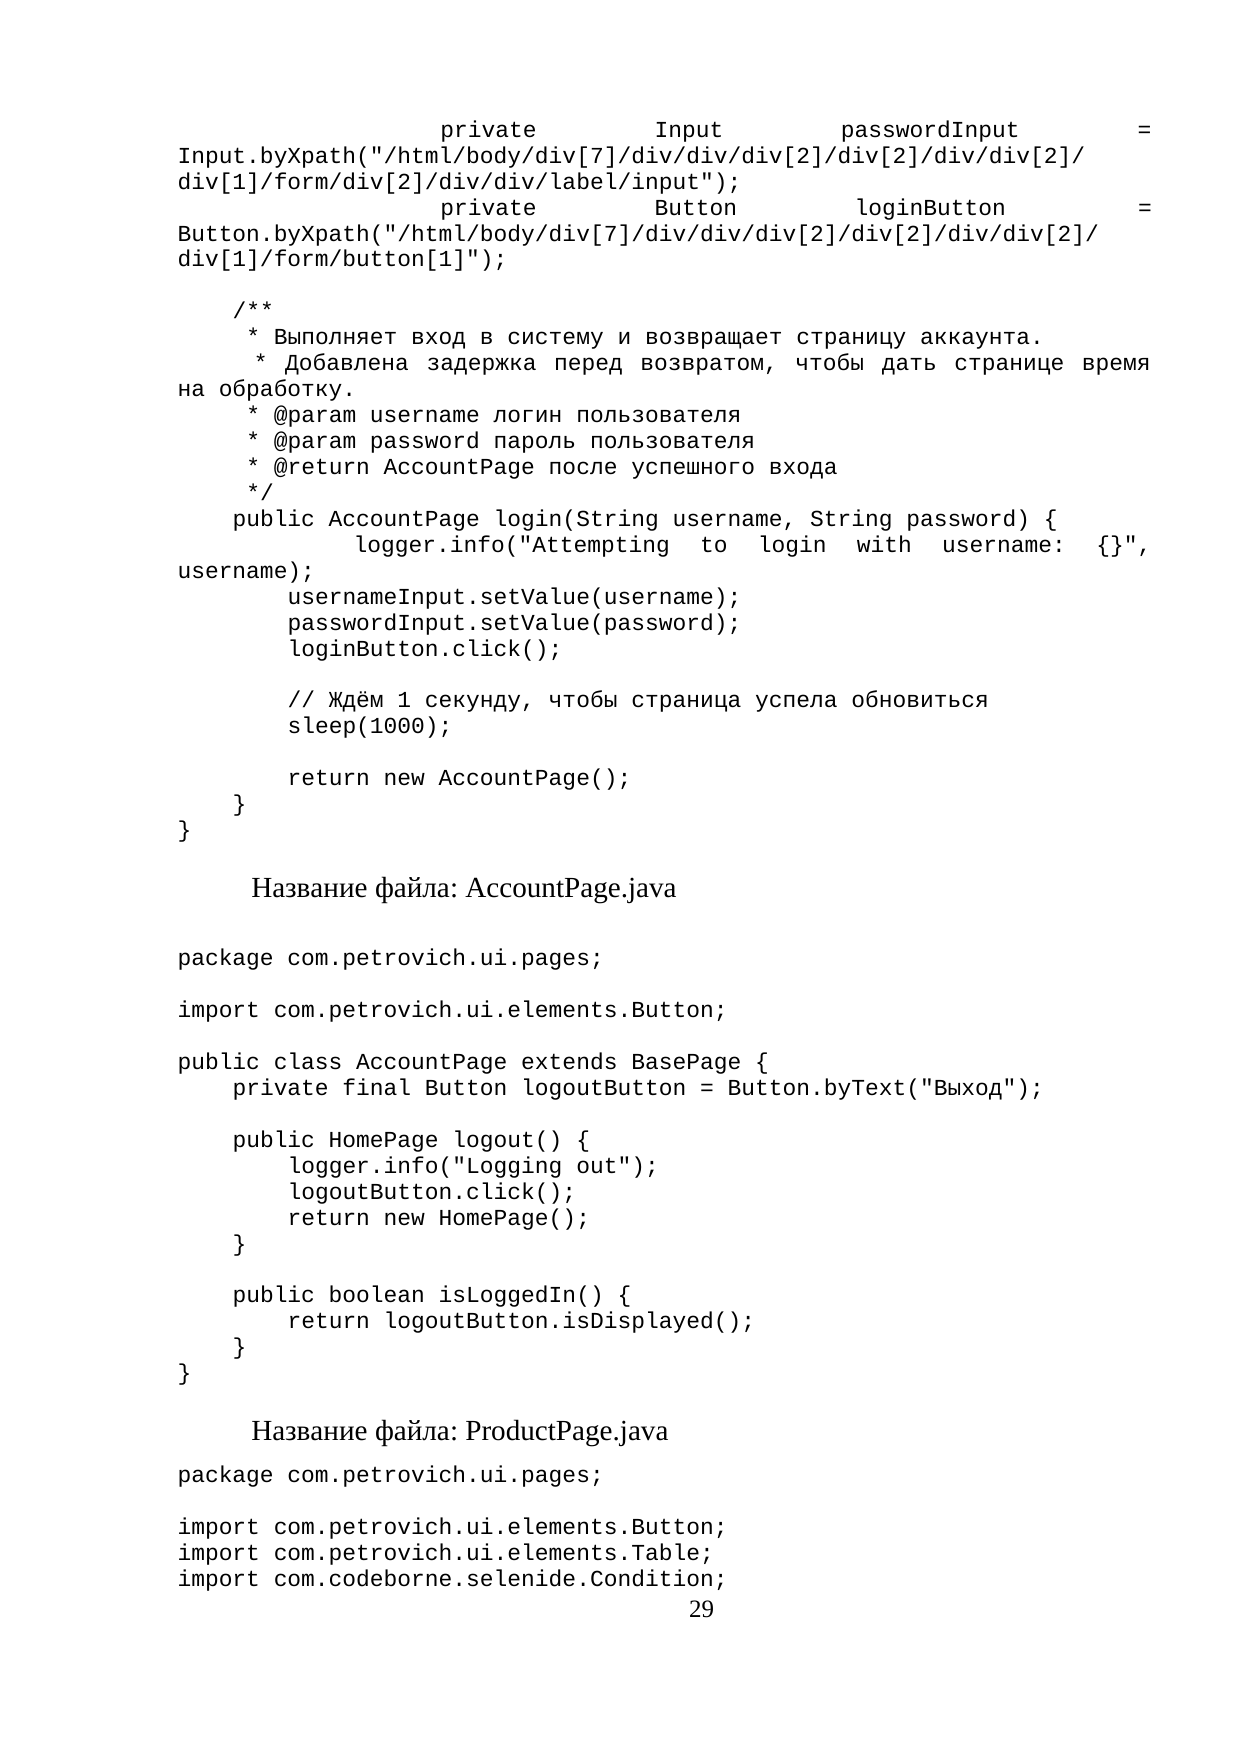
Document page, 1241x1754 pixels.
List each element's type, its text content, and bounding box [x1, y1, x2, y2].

text usernameInput.setValue(username); [177, 585, 1152, 611]
text import com.petrovich.ui.elements.Button; [177, 998, 1152, 1024]
text return new HomePage(); [177, 1206, 1152, 1232]
text } [177, 792, 1152, 818]
text logoutButton.click(); [177, 1180, 1152, 1206]
text /** [177, 300, 1152, 326]
text * Выполняет вход в систему и возвращает страницу аккаунта. [177, 326, 1152, 352]
text logger.info("Logging out"); [177, 1154, 1152, 1180]
text // Ждём 1 секунду, чтобы страница успела обновиться [177, 689, 1152, 715]
text public boolean isLoggedIn() { [177, 1284, 1152, 1310]
text public class AccountPage extends BasePage { [177, 1050, 1152, 1076]
text * Добавлена задержка перед возвратом, чтобы дать странице время на обработку. [177, 352, 1152, 403]
text package com.petrovich.ui.pages; [177, 1464, 1152, 1490]
text private Button loginButton = Button.byXpath("/html/body/div[7]/div/div/div[2]/div[2]/div/div[2]/div[1]/form/button[1]"); [177, 196, 1152, 274]
text } [177, 818, 1152, 844]
text import com.petrovich.ui.elements.Button; [177, 1516, 1152, 1542]
text * @param username логин пользователя [177, 403, 1152, 429]
text } [177, 1336, 1152, 1362]
text passwordInput.setValue(password); [177, 611, 1152, 637]
text } [177, 1362, 1152, 1387]
text private Input passwordInput = Input.byXpath("/html/body/div[7]/div/div/div[2]/div[2]/div/div[2]/div[1]/form/div[2]/div/div/label/input"); [177, 118, 1152, 196]
text logger.info("Attempting to login with username: {}", username); [177, 533, 1152, 585]
text sleep(1000); [177, 715, 1152, 741]
text } [177, 1232, 1152, 1258]
text package com.petrovich.ui.pages; [177, 947, 1152, 972]
text public HomePage logout() { [177, 1128, 1152, 1154]
text private final Button logoutButton = Button.byText("Выход"); [177, 1076, 1152, 1102]
text Название файла: ProductPage.java [177, 1413, 1152, 1447]
text public AccountPage login(String username, String password) { [177, 507, 1152, 533]
text * @return AccountPage после успешного входа [177, 455, 1152, 481]
text * @param password пароль пользователя [177, 429, 1152, 455]
text Название файла: AccountPage.java [177, 870, 1152, 904]
text return new AccountPage(); [177, 767, 1152, 792]
text return logoutButton.isDisplayed(); [177, 1310, 1152, 1336]
text loginButton.click(); [177, 637, 1152, 663]
text */ [177, 481, 1152, 507]
text import com.codeborne.selenide.Condition; [177, 1567, 1152, 1593]
text import com.petrovich.ui.elements.Table; [177, 1542, 1152, 1567]
